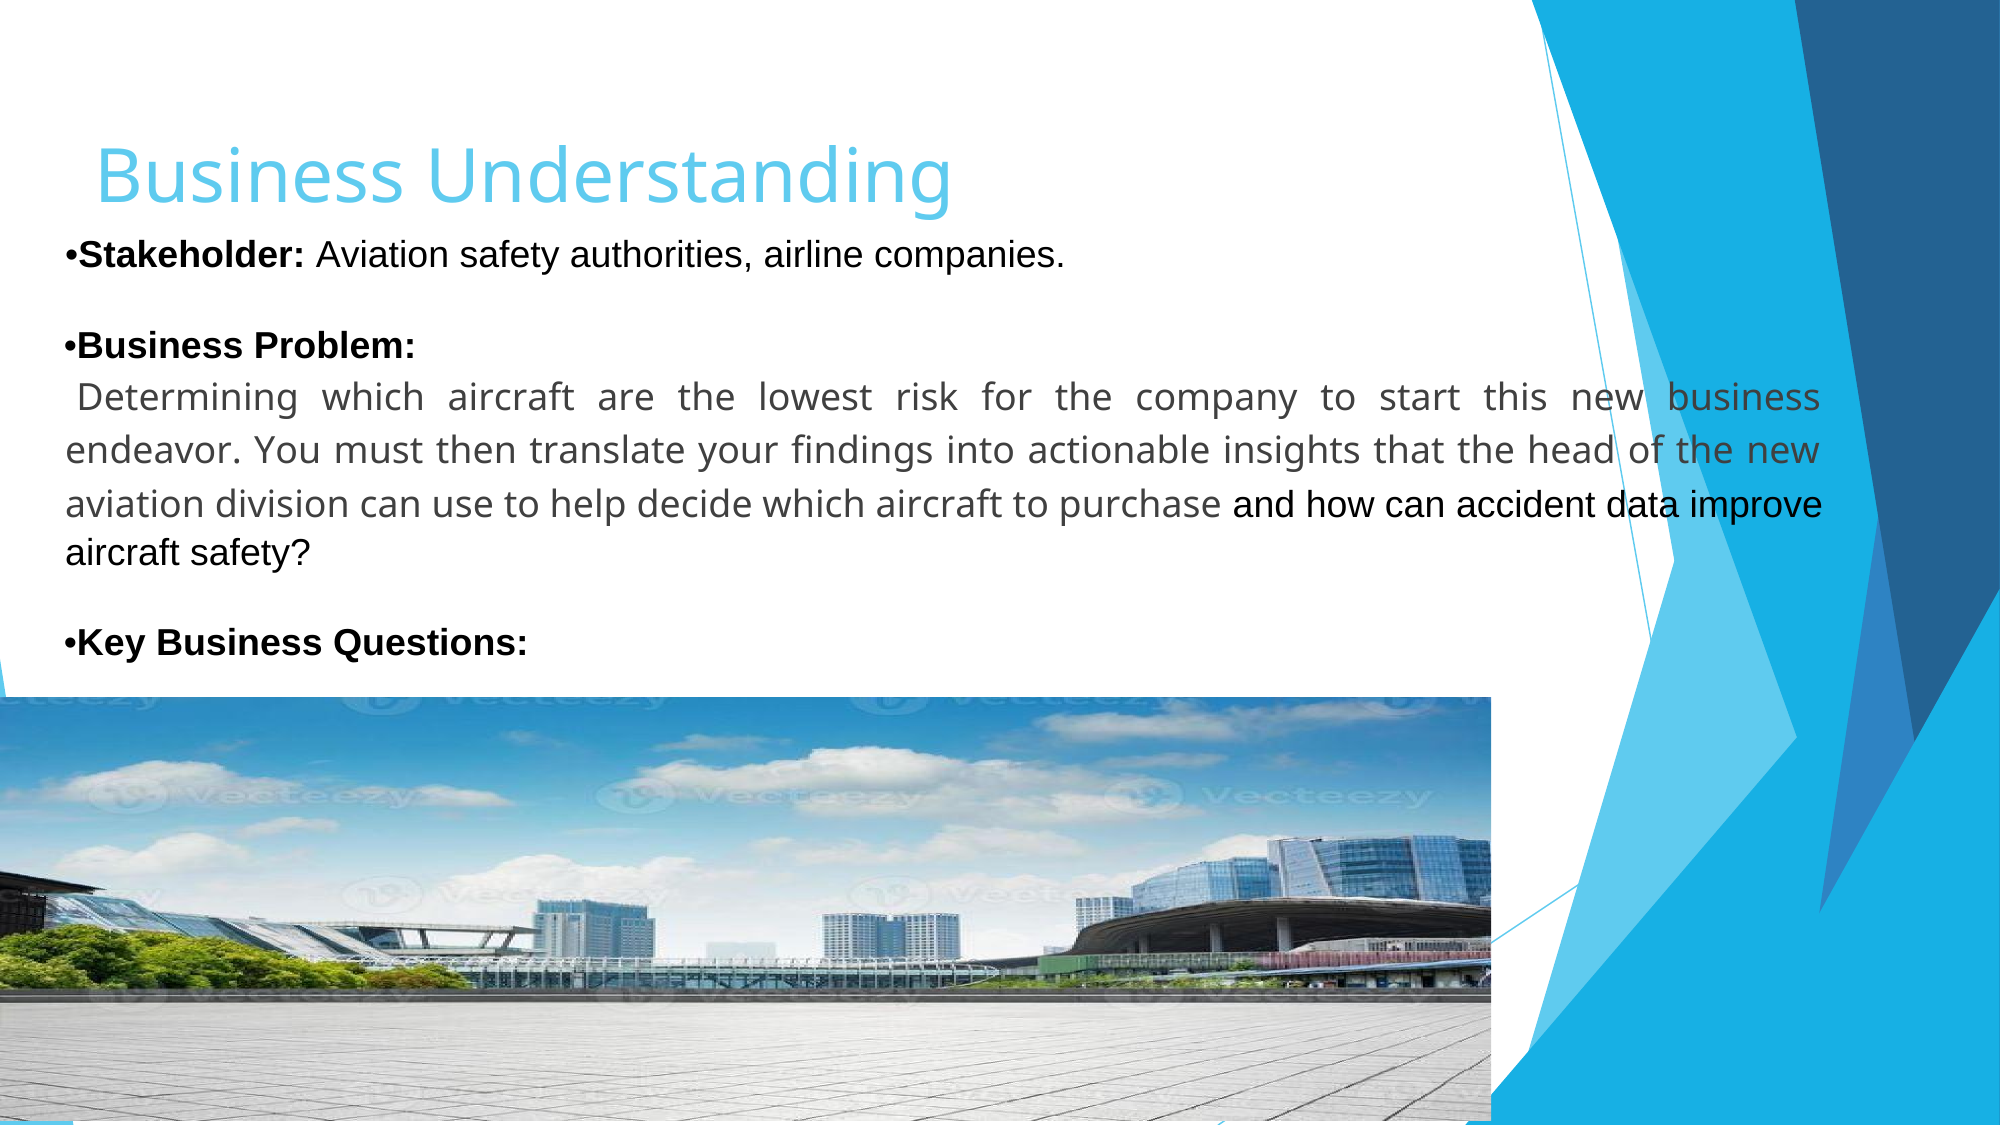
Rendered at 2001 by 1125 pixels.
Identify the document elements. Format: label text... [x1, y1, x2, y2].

text Determining which aircraft are the lowest risk for the company to start this new business endeavor. You must then translate your findings into actionable insights that the head of the new aviation division can use to help decide which aircraft to purchase and how can accident data improve aircraft safety? [65, 370, 1823, 573]
text •Key Business Questions: [63, 620, 1823, 663]
text Business Understanding [94, 122, 1823, 224]
text •Business Problem: [63, 324, 1823, 367]
picture [0, 696, 1492, 1121]
text •Stakeholder: Aviation safety authorities, airline companies. [65, 232, 1823, 275]
